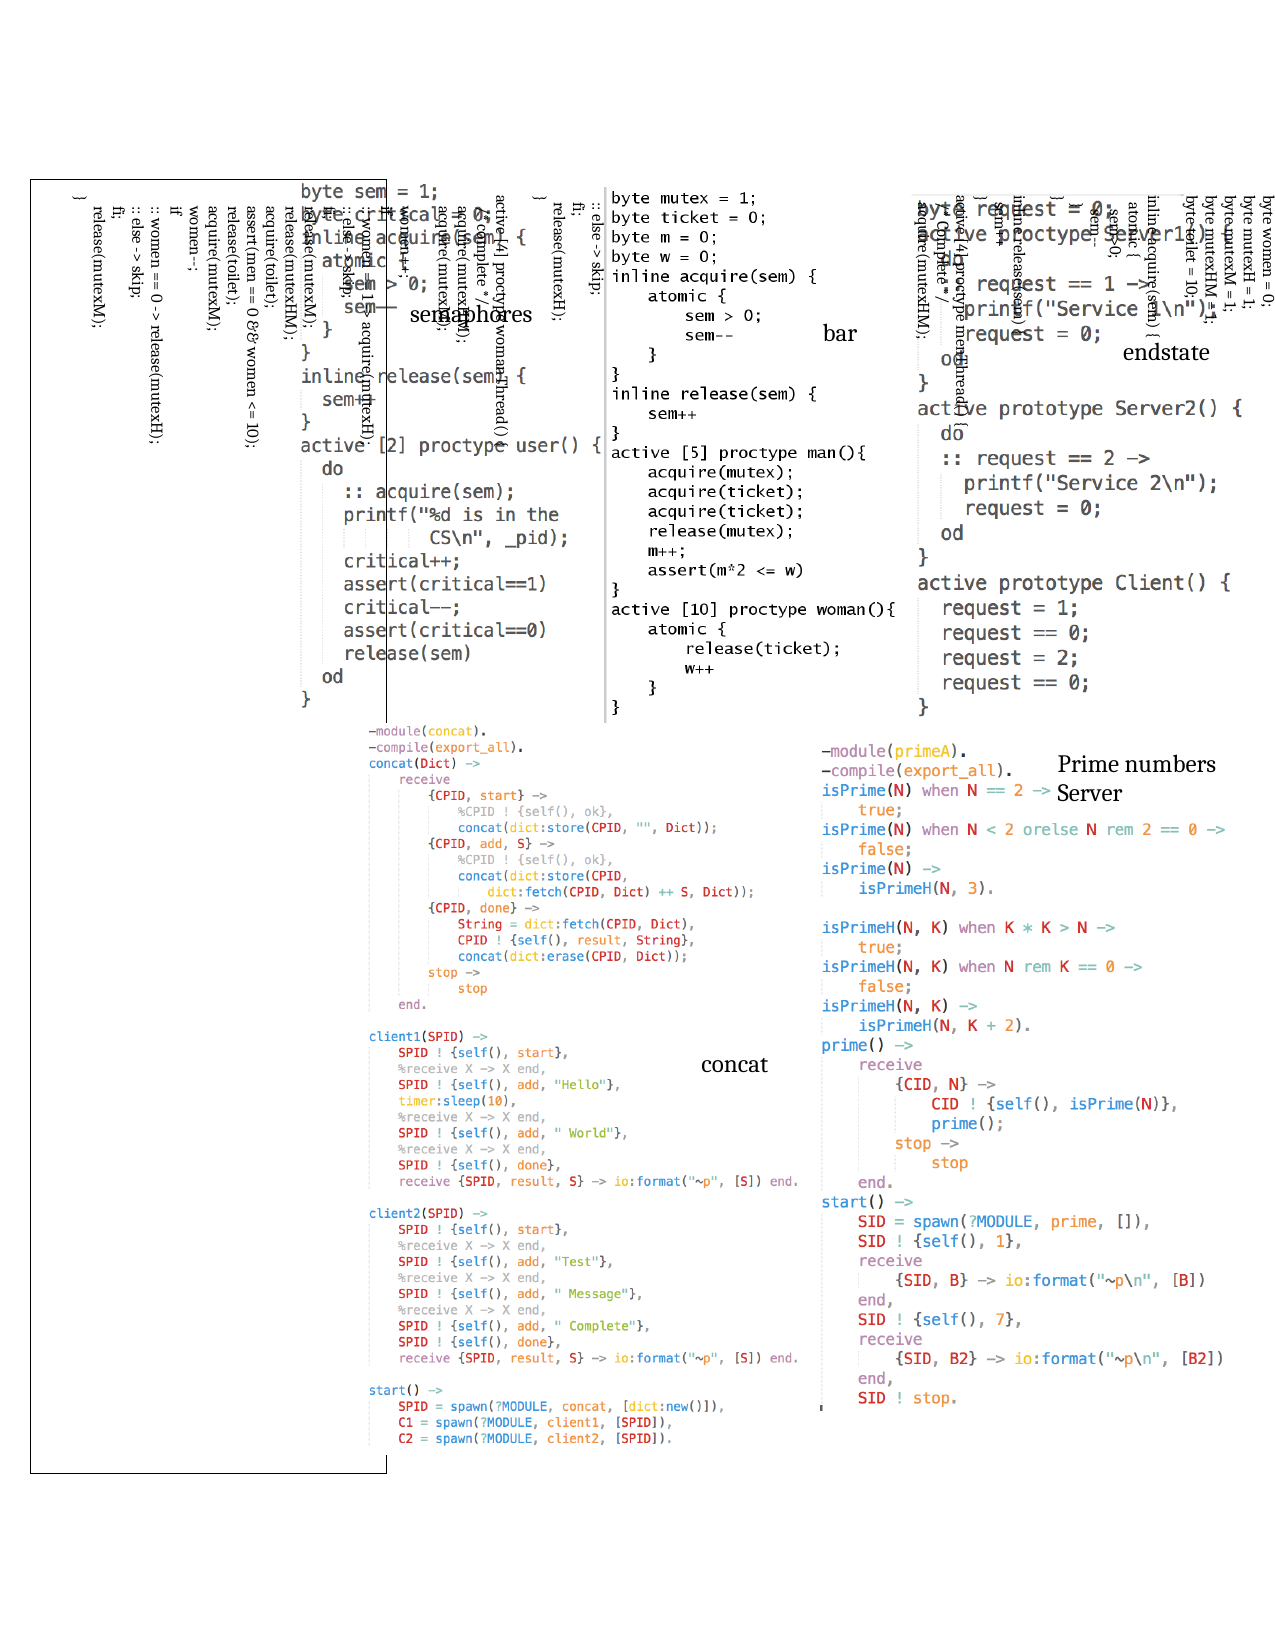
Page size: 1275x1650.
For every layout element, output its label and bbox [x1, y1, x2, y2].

picture [292, 180, 386, 718]
picture [362, 180, 1248, 1455]
